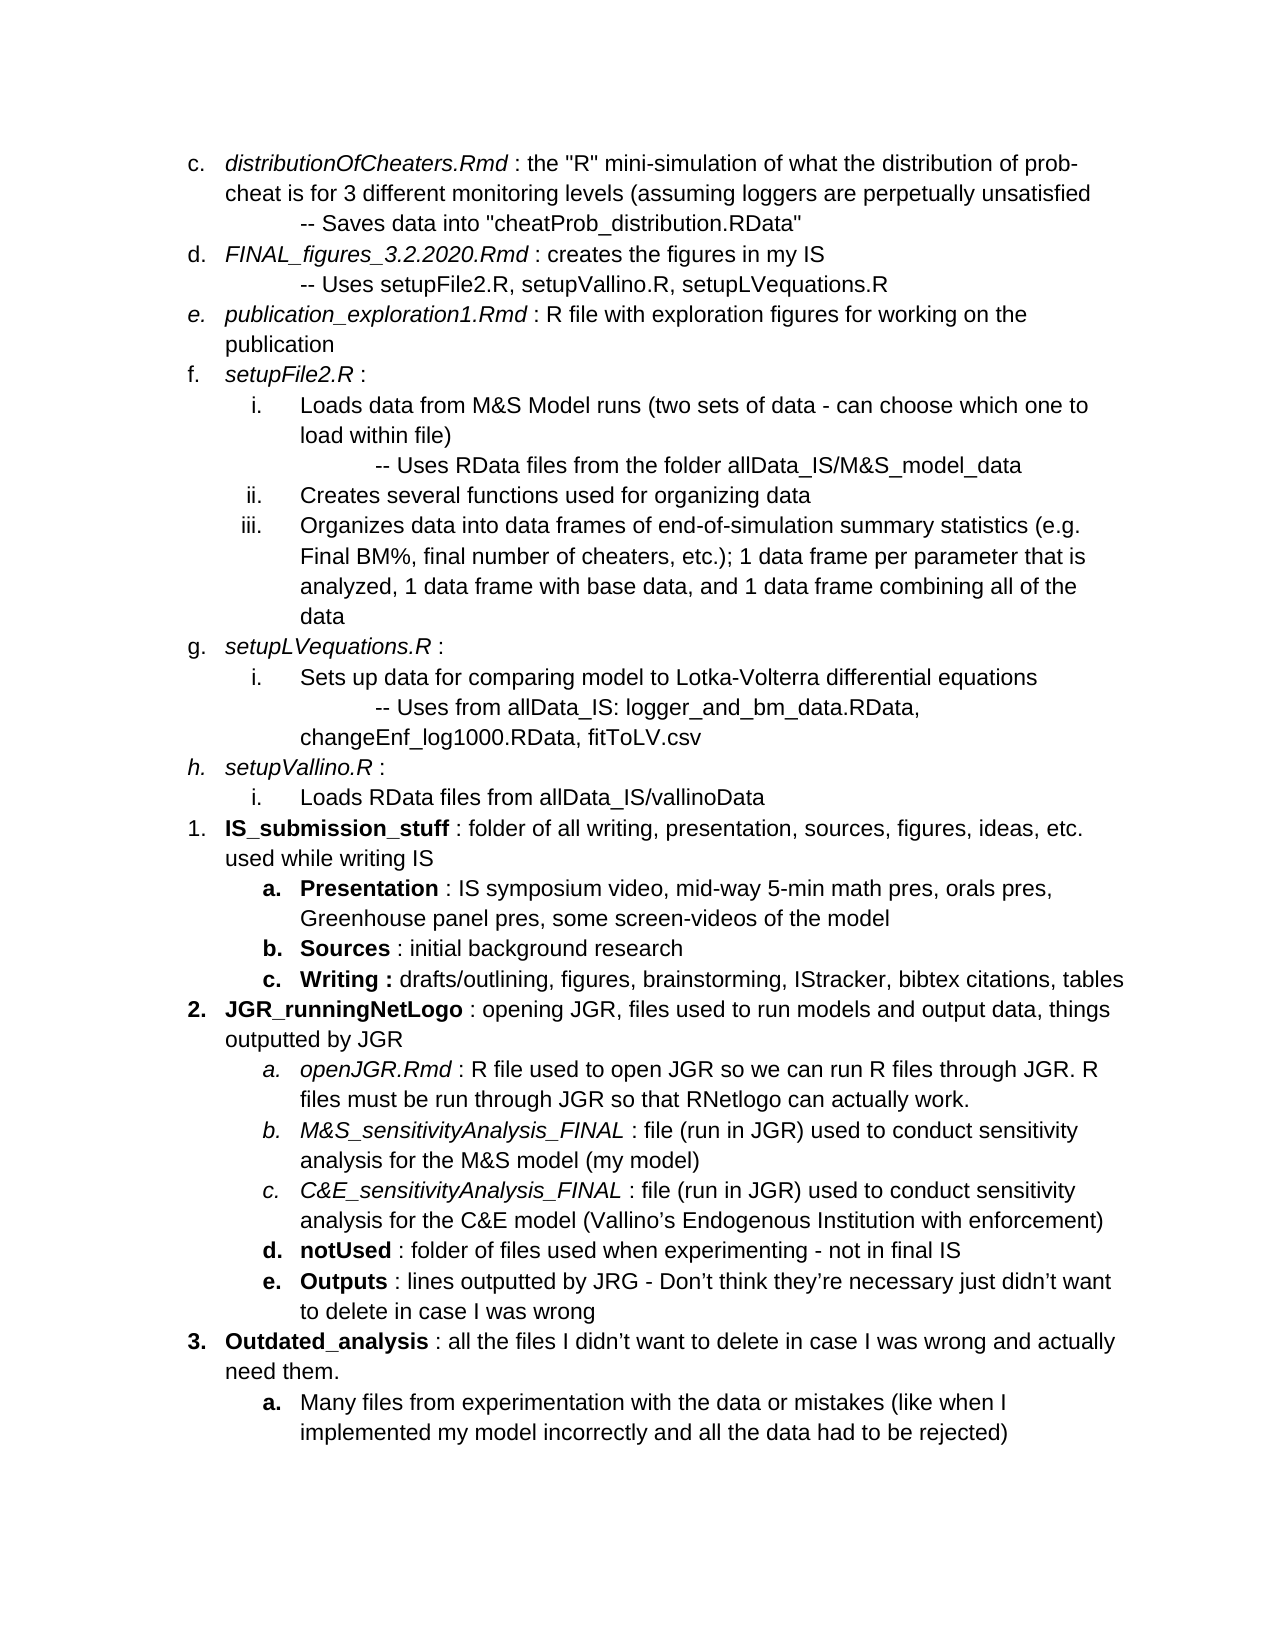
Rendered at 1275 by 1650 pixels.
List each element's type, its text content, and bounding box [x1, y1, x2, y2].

list Loads RData files from allData_IS/vallinoData [262, 784, 1125, 811]
list Sets up data for comparing model to Lotka-Volterra differential equations -- Uses from allData_IS: logger_and_bm_data.RData, changeEnf_log1000.RData, fitToLV.csv [262, 663, 1125, 750]
list notUsed : folder of files used when experimenting - not in final IS [262, 1237, 1125, 1264]
list setupLVequations.R : [187, 633, 1125, 660]
list Sources : initial background research [262, 935, 1125, 962]
list JGR_runningNetLogo : opening JGR, files used to run models and output data, things outputted by JGR [187, 996, 1125, 1052]
list Writing : drafts/outlining, figures, brainstorming, IStracker, bibtex citations, tables [262, 966, 1125, 992]
list openJGR.Rmd : R file used to open JGR so we can run R files through JGR. R files must be run through JGR so that RNetlogo can actually work. [262, 1056, 1125, 1113]
list Outputs : lines outputted by JRG - Don’t think they’re necessary just didn’t want to delete in case I was wrong [262, 1268, 1125, 1324]
list Organizes data into data frames of end-of-simulation summary statistics (e.g. Final BM%, final number of cheaters, etc.); 1 data frame per parameter that is analyzed, 1 data frame with base data, and 1 data frame combining all of the data [262, 512, 1125, 629]
list setupVallino.R : [187, 754, 1125, 781]
list M&S_sensitivityAnalysis_FINAL : file (run in JGR) used to conduct sensitivity analysis for the M&S model (my model) [262, 1117, 1125, 1173]
list FINAL_figures_3.2.2020.Rmd : creates the figures in my IS -- Uses setupFile2.R, setupVallino.R, setupLVequations.R [187, 241, 1125, 297]
list Many files from experimentation with the data or mistakes (like when I implemented my model incorrectly and all the data had to be rejected) [262, 1388, 1125, 1445]
list Presentation : IS symposium video, mid-way 5-min math pres, orals pres, Greenhouse panel pres, some screen-videos of the model [262, 875, 1125, 932]
list distributionOfCheaters.Rmd : the "R" mini-simulation of what the distribution of prob-cheat is for 3 different monitoring levels (assuming loggers are perpetually unsatisfied -- Saves data into "cheatProb_distribution.RData" [187, 150, 1125, 237]
list C&E_sensitivityAnalysis_FINAL : file (run in JGR) used to conduct sensitivity analysis for the C&E model (Vallino’s Endogenous Institution with enforcement) [262, 1177, 1125, 1234]
list Loads data from M&S Model runs (two sets of data - can choose which one to load within file) -- Uses RData files from the folder allData_IS/M&S_model_data [262, 392, 1125, 478]
list setupFile2.R : [187, 361, 1125, 388]
list IS_submission_stuff : folder of all writing, presentation, sources, figures, ideas, etc. used while writing IS [187, 814, 1125, 871]
list Outdated_analysis : all the files I didn’t want to delete in case I was wrong and actually need them. [187, 1328, 1125, 1385]
list publication_exploration1.Rmd : R file with exploration figures for working on the publication [187, 301, 1125, 358]
list Creates several functions used for organizing data [262, 482, 1125, 509]
